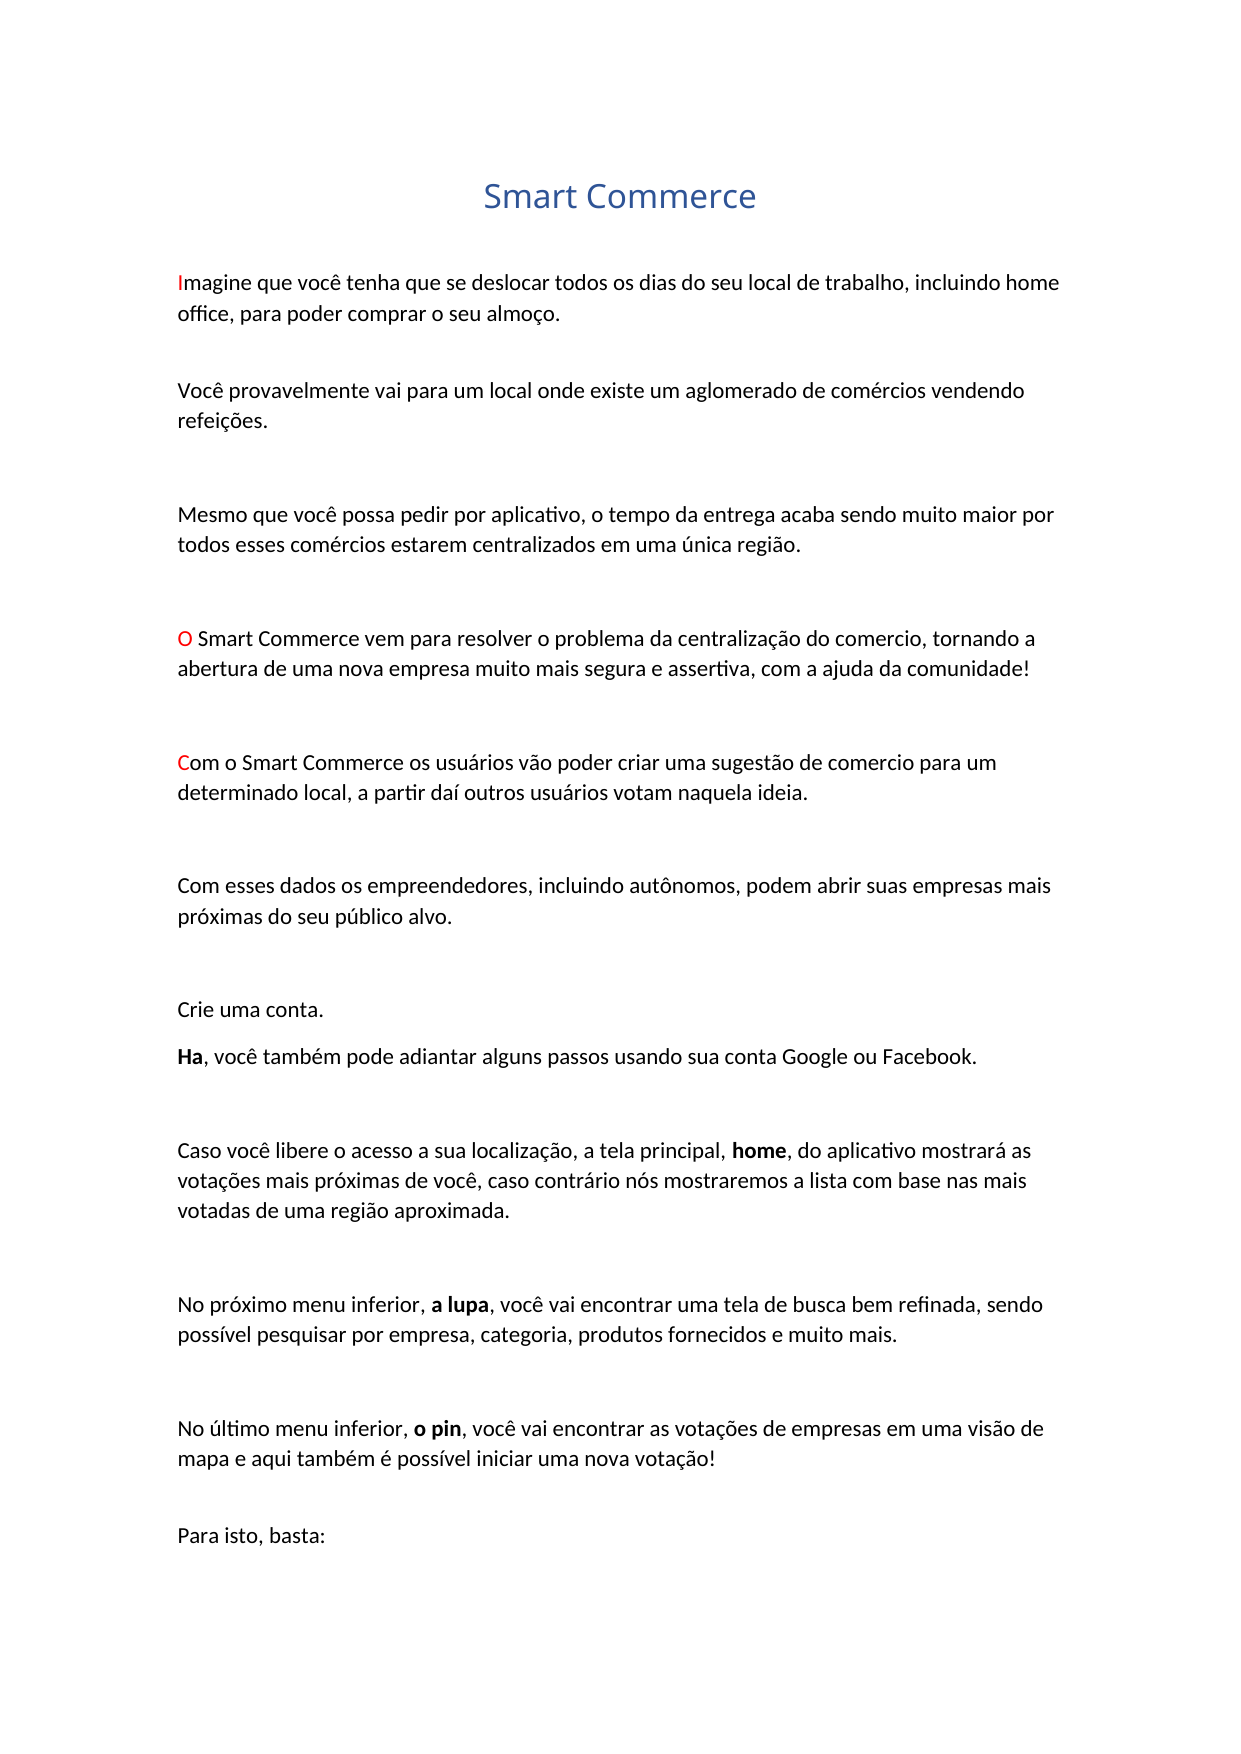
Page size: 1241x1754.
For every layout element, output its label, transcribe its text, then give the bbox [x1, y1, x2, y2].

text No próximo menu inferior, a lupa, você vai encontrar uma tela de busca bem refinada, sendo possível pesquisar por empresa, categoria, produtos fornecidos e muito mais. [177, 1290, 1063, 1348]
text Com esses dados os empreendedores, incluindo autônomos, podem abrir suas empresas mais próximas do seu público alvo. [177, 872, 1063, 930]
subtitle Smart Commerce [177, 173, 1063, 218]
text O Smart Commerce vem para resolver o problema da centralização do comercio, tornando a abertura de uma nova empresa muito mais segura e assertiva, com a ajuda da comunidade! [177, 624, 1063, 682]
text Mesmo que você possa pedir por aplicativo, o tempo da entrega acaba sendo muito maior por todos esses comércios estarem centralizados em uma única região. [177, 500, 1063, 558]
text Crie uma conta. [177, 996, 1063, 1023]
text Para isto, basta: [177, 1491, 1063, 1549]
text Você provavelmente vai para um local onde existe um aglomerado de comércios vendendo refeições. [177, 346, 1063, 434]
text Com o Smart Commerce os usuários vão poder criar uma sugestão de comercio para um determinado local, a partir daí outros usuários votam naquela ideia. [177, 748, 1063, 806]
text Caso você libere o acesso a sua localização, a tela principal, home, do aplicativo mostrará as votações mais próximas de você, caso contrário nós mostraremos a lista com base nas mais votadas de uma região aproximada. [177, 1136, 1063, 1224]
text No último menu inferior, o pin, você vai encontrar as votações de empresas em uma visão de mapa e aqui também é possível iniciar uma nova votação! [177, 1414, 1063, 1472]
text Ha, você também pode adiantar alguns passos usando sua conta Google ou Facebook. [177, 1042, 1063, 1070]
text Imagine que você tenha que se deslocar todos os dias do seu local de trabalho, incluindo home office, para poder comprar o seu almoço. [177, 268, 1063, 327]
